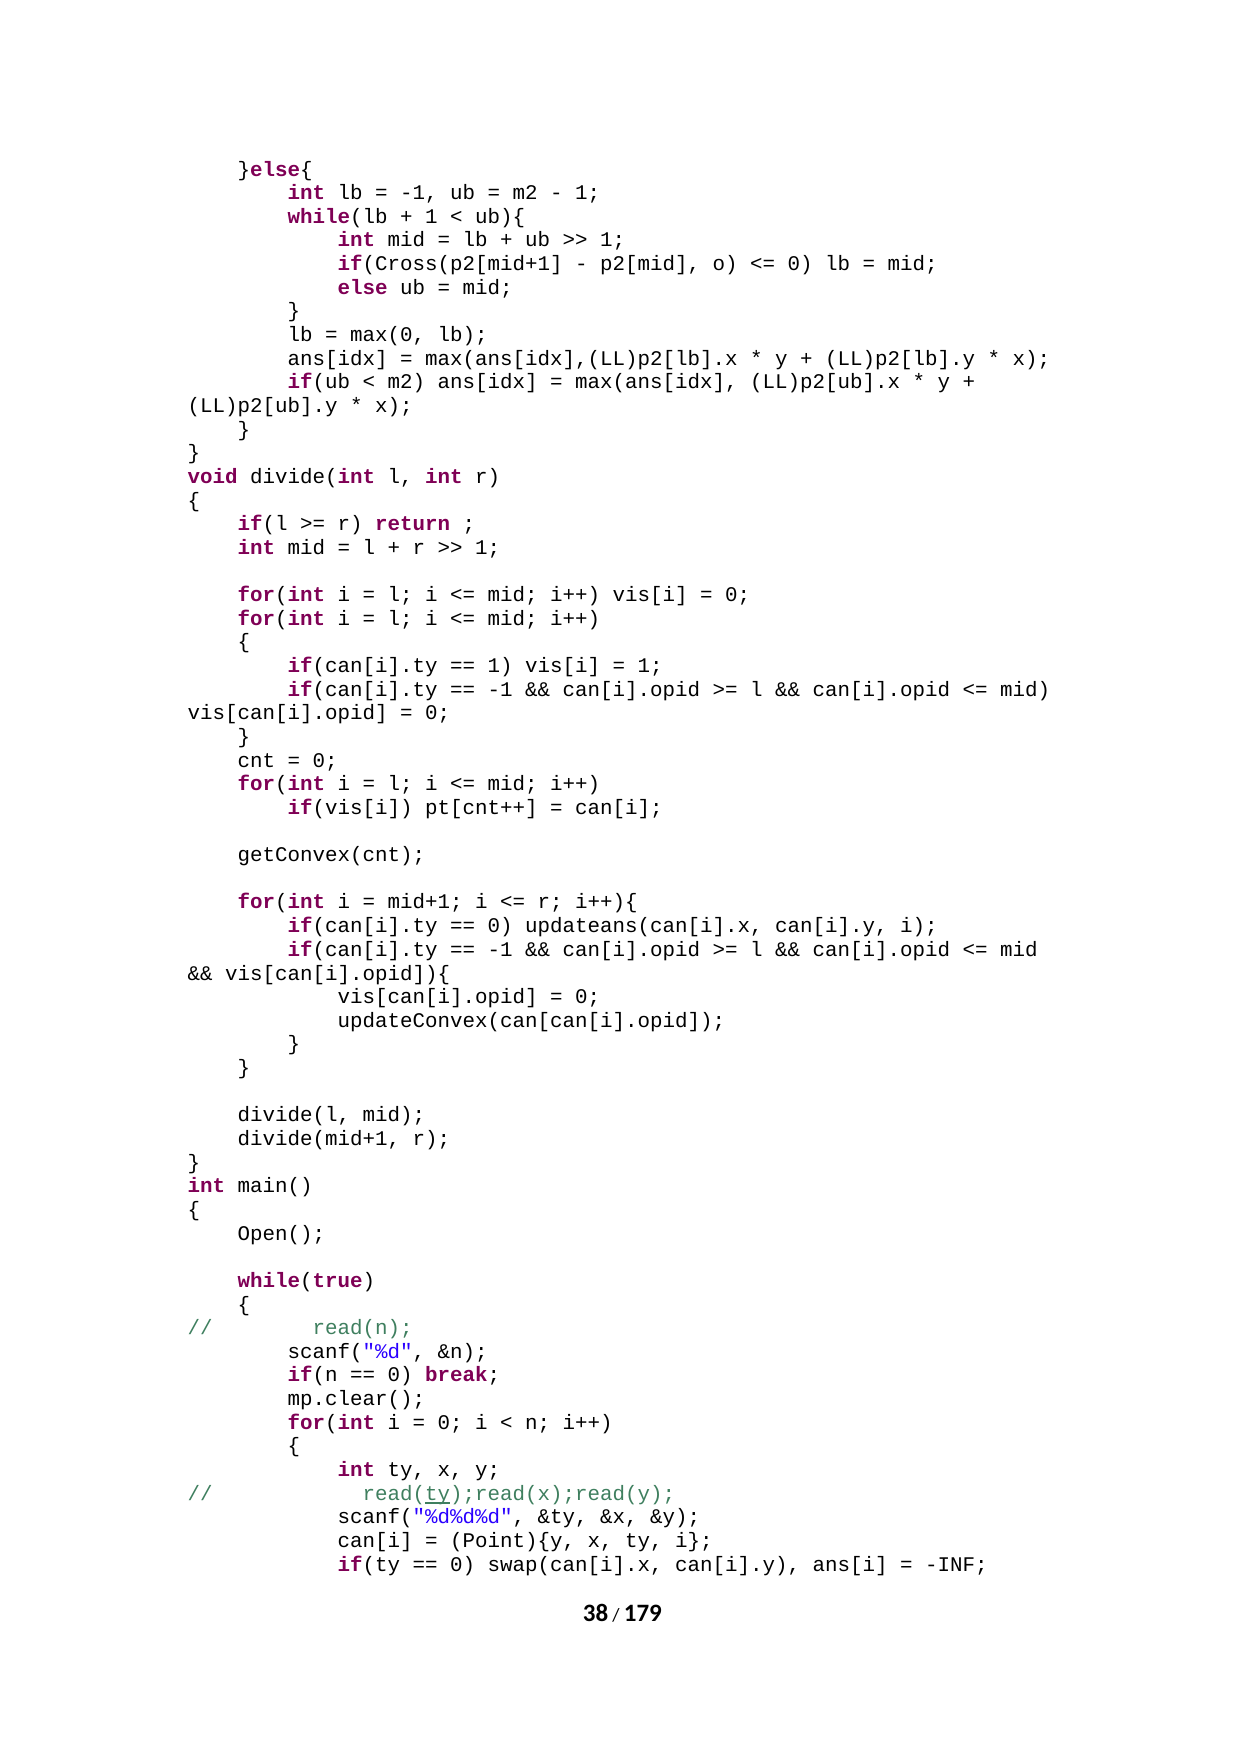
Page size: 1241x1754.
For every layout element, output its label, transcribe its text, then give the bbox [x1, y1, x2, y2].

text if(l >= r) return ; [187, 513, 1053, 537]
text cnt = 0; [187, 750, 1053, 773]
text can[i] = (Point){y, x, ty, i}; [187, 1530, 1053, 1554]
text { [187, 631, 1053, 655]
text } [187, 419, 1053, 442]
text mp.clear(); [187, 1388, 1053, 1412]
text int mid = l + r >> 1; [187, 537, 1053, 561]
text // read(n); [187, 1317, 1053, 1341]
text else ub = mid; [187, 277, 1053, 300]
text updateConvex(can[can[i].opid]); [187, 1010, 1053, 1033]
text if(can[i].ty == -1 && can[i].opid >= l && can[i].opid <= mid && vis[can[i].opid]){ [187, 939, 1053, 986]
text } [187, 726, 1053, 750]
text for(int i = mid+1; i <= r; i++){ [187, 892, 1053, 915]
text if(can[i].ty == 0) updateans(can[i].x, can[i].y, i); [187, 915, 1053, 939]
text if(can[i].ty == -1 && can[i].opid >= l && can[i].opid <= mid) vis[can[i].opid] = 0; [187, 679, 1053, 726]
text for(int i = l; i <= mid; i++) vis[i] = 0; [187, 584, 1053, 608]
text for(int i = l; i <= mid; i++) [187, 773, 1053, 797]
text if(vis[i]) pt[cnt++] = can[i]; [187, 797, 1053, 821]
text divide(mid+1, r); [187, 1128, 1053, 1152]
text int ty, x, y; [187, 1459, 1053, 1483]
text void divide(int l, int r) [187, 466, 1053, 489]
text for(int i = l; i <= mid; i++) [187, 608, 1053, 631]
text lb = max(0, lb); [187, 324, 1053, 348]
text Open(); [187, 1223, 1053, 1246]
text while(true) [187, 1270, 1053, 1293]
text { [187, 489, 1053, 513]
text { [187, 1199, 1053, 1223]
text // read(ty);read(x);read(y); [187, 1483, 1053, 1506]
text int main() [187, 1175, 1053, 1199]
text } [187, 300, 1053, 324]
text int mid = lb + ub >> 1; [187, 229, 1053, 253]
text } [187, 1033, 1053, 1057]
text if(Cross(p2[mid+1] - p2[mid], o) <= 0) lb = mid; [187, 253, 1053, 277]
text vis[can[i].opid] = 0; [187, 986, 1053, 1010]
text } [187, 1152, 1053, 1175]
text getConvex(cnt); [187, 844, 1053, 868]
text } [187, 442, 1053, 466]
text divide(l, mid); [187, 1104, 1053, 1128]
text scanf("%d%d%d", &ty, &x, &y); [187, 1506, 1053, 1530]
text { [187, 1435, 1053, 1459]
text { [187, 1293, 1053, 1317]
text }else{ [187, 158, 1053, 182]
text while(lb + 1 < ub){ [187, 206, 1053, 229]
text for(int i = 0; i < n; i++) [187, 1412, 1053, 1435]
text if(can[i].ty == 1) vis[i] = 1; [187, 655, 1053, 679]
text int lb = -1, ub = m2 - 1; [187, 182, 1053, 206]
text ans[idx] = max(ans[idx],(LL)p2[lb].x * y + (LL)p2[lb].y * x); [187, 348, 1053, 371]
text if(ty == 0) swap(can[i].x, can[i].y), ans[i] = -INF; [187, 1554, 1053, 1577]
text if(ub < m2) ans[idx] = max(ans[idx], (LL)p2[ub].x * y + (LL)p2[ub].y * x); [187, 371, 1053, 419]
text if(n == 0) break; [187, 1364, 1053, 1388]
text scanf("%d", &n); [187, 1341, 1053, 1364]
text } [187, 1057, 1053, 1081]
